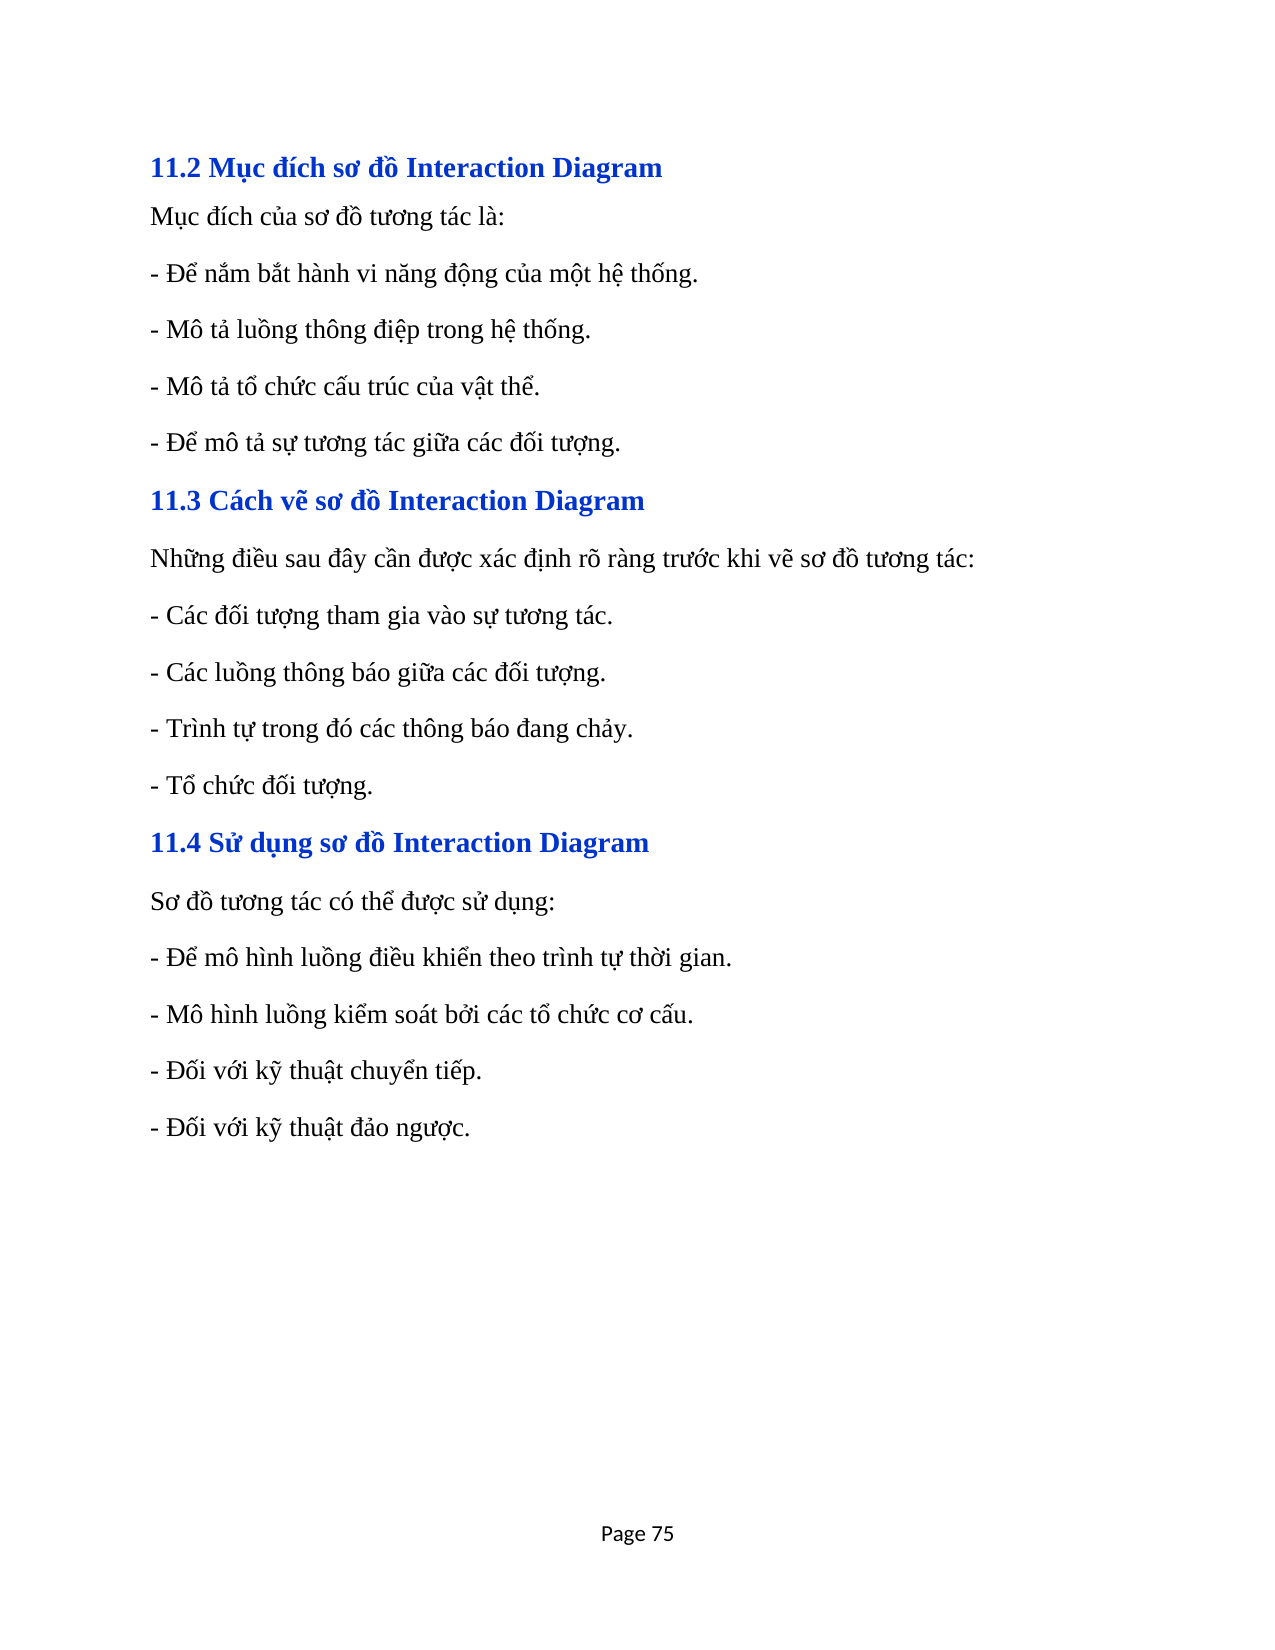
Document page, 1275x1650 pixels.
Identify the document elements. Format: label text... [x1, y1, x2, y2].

text Mục đích của sơ đồ tương tác là: [150, 200, 1125, 231]
subtitle 11.2 Mục đích sơ đồ Interaction Diagram [150, 150, 1125, 183]
text - Để mô hình luồng điều khiển theo trình tự thời gian. [150, 941, 1125, 972]
text 11.3 Cách vẽ sơ đồ Interaction Diagram [150, 483, 1125, 517]
text - Mô tả luồng thông điệp trong hệ thống. [150, 313, 1125, 344]
text 11.4 Sử dụng sơ đồ Interaction Diagram [150, 825, 1125, 859]
text - Mô hình luồng kiểm soát bởi các tổ chức cơ cấu. [150, 998, 1125, 1029]
text - Trình tự trong đó các thông báo đang chảy. [150, 712, 1125, 743]
text - Mô tả tổ chức cấu trúc của vật thể. [150, 370, 1125, 401]
text - Các luồng thông báo giữa các đối tượng. [150, 656, 1125, 687]
text - Các đối tượng tham gia vào sự tương tác. [150, 599, 1125, 630]
text Sơ đồ tương tác có thể được sử dụng: [150, 885, 1125, 916]
text - Để nắm bắt hành vi năng động của một hệ thống. [150, 257, 1125, 288]
text - Để mô tả sự tương tác giữa các đối tượng. [150, 427, 1125, 458]
text - Đối với kỹ thuật đảo ngược. [150, 1111, 1125, 1142]
text Những điều sau đây cần được xác định rõ ràng trước khi vẽ sơ đồ tương tác: [150, 542, 1125, 574]
text - Đối với kỹ thuật chuyển tiếp. [150, 1054, 1125, 1086]
text - Tổ chức đối tượng. [150, 769, 1125, 800]
